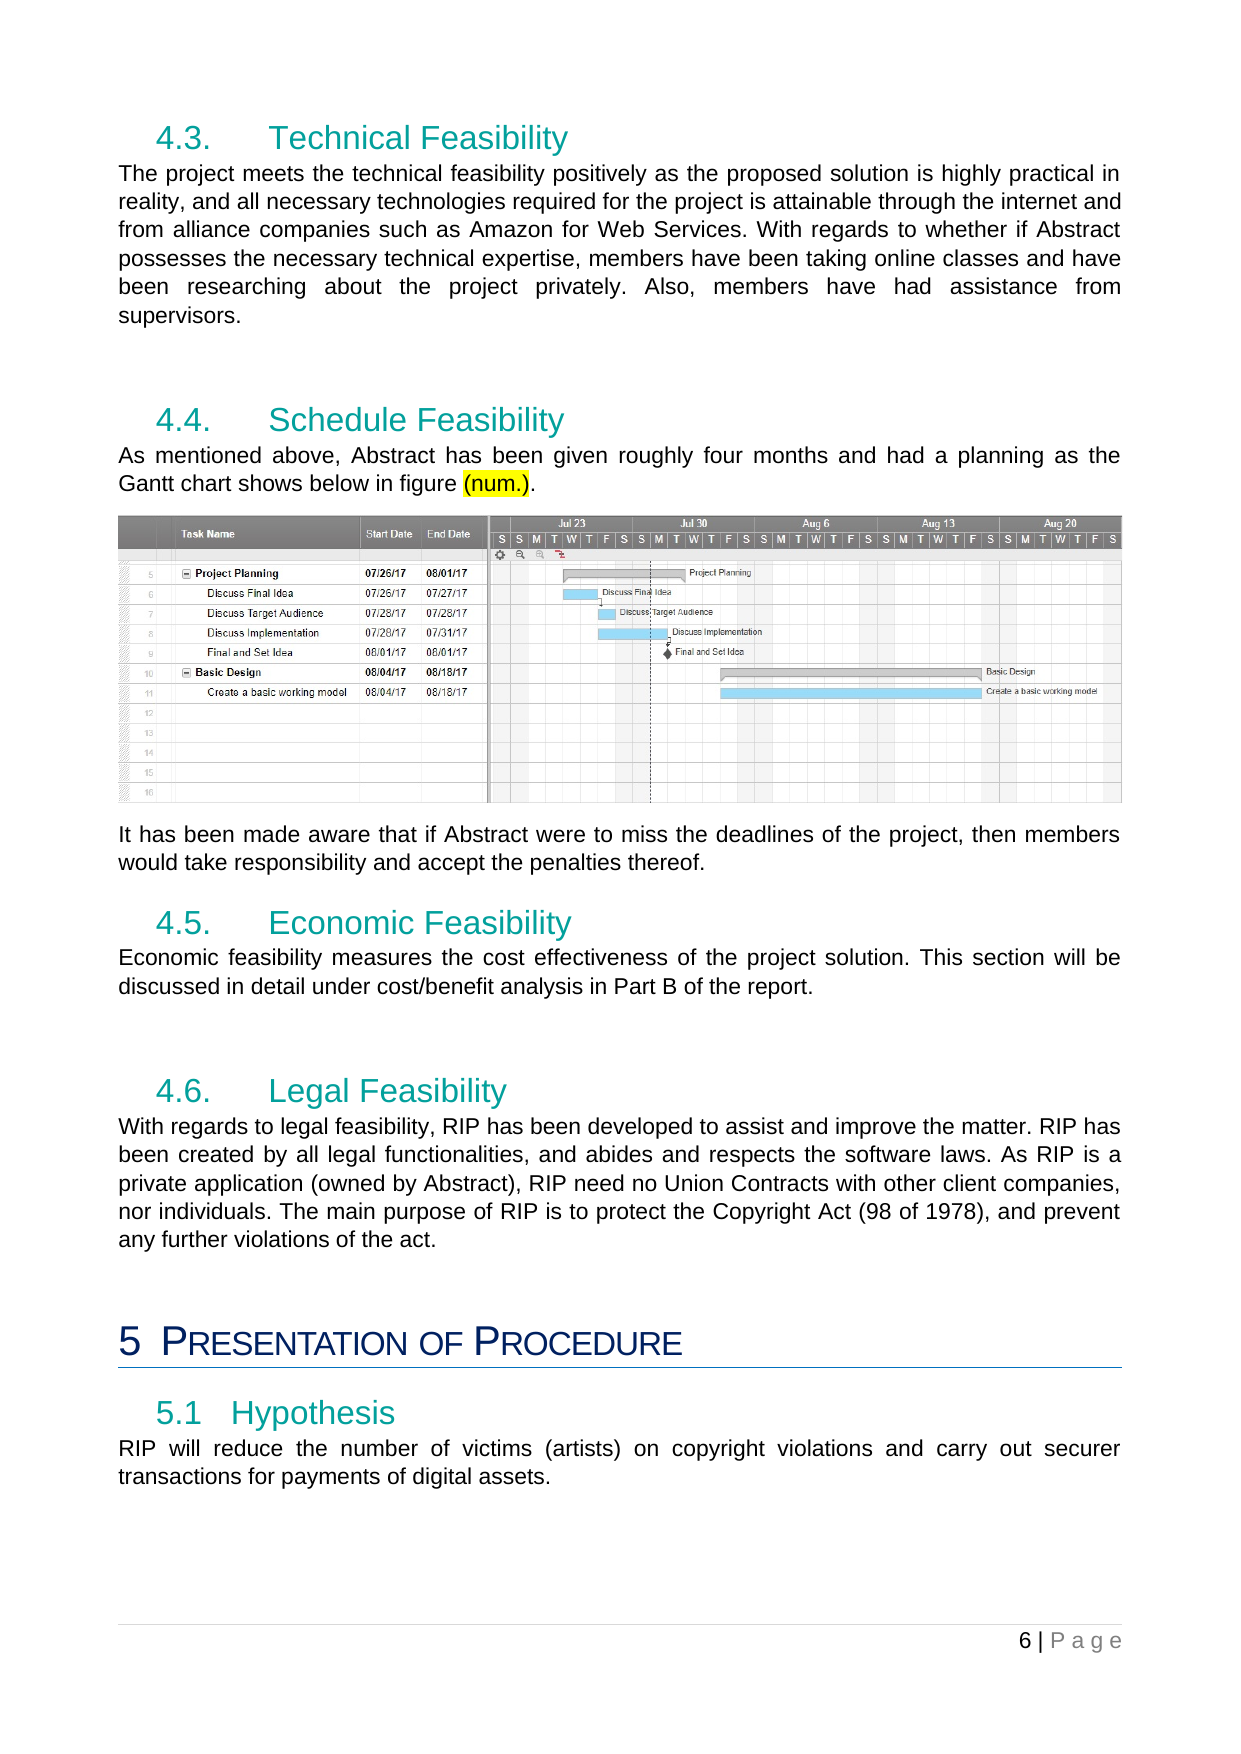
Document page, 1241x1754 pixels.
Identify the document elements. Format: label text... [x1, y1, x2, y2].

text With regards to legal feasibility, RIP has been developed to assist and improve the matter. RIP has been created by all legal functionalities, and abides and respects the software laws. As RIP is a private application (owned by Abstract), RIP need no Union Contracts with other client companies, nor individuals. The main purpose of RIP is to protect the Copyright Act (98 of 1978), and prevent any further violations of the act. [118, 1113, 1122, 1253]
subtitle Technical Feasibility [156, 118, 1122, 157]
picture [118, 515, 1123, 803]
subtitle Hypothesis [156, 1393, 1122, 1432]
text RIP will reduce the number of victims (artists) on copyright violations and carry out securer transactions for payments of digital assets. [118, 1435, 1122, 1489]
text It has been made aware that if Abstract were to miss the deadlines of the project, then members would take responsibility and accept the penalties thereof. [118, 821, 1122, 876]
subtitle Economic Feasibility [156, 903, 1122, 941]
text Economic feasibility measures the cost effectiveness of the project solution. This section will be discussed in detail under cost/benefit analysis in Part B of the report. [118, 944, 1122, 999]
text As mentioned above, Abstract has been given roughly four months and had a planning as the Gantt chart shows below in figure (num.). [118, 442, 1122, 497]
title Presentation of Procedure [118, 1317, 1122, 1367]
subtitle Schedule Feasibility [156, 400, 1122, 439]
text The project meets the technical feasibility positively as the proposed solution is highly practical in reality, and all necessary technologies required for the project is attainable through the internet and from alliance companies such as Amazon for Web Services. With regards to whether if Abstract possesses the necessary technical expertise, members have been taking online classes and have been researching about the project privately. Also, members have had assistance from supervisors. [118, 159, 1122, 328]
subtitle Legal Feasibility [156, 1071, 1122, 1110]
